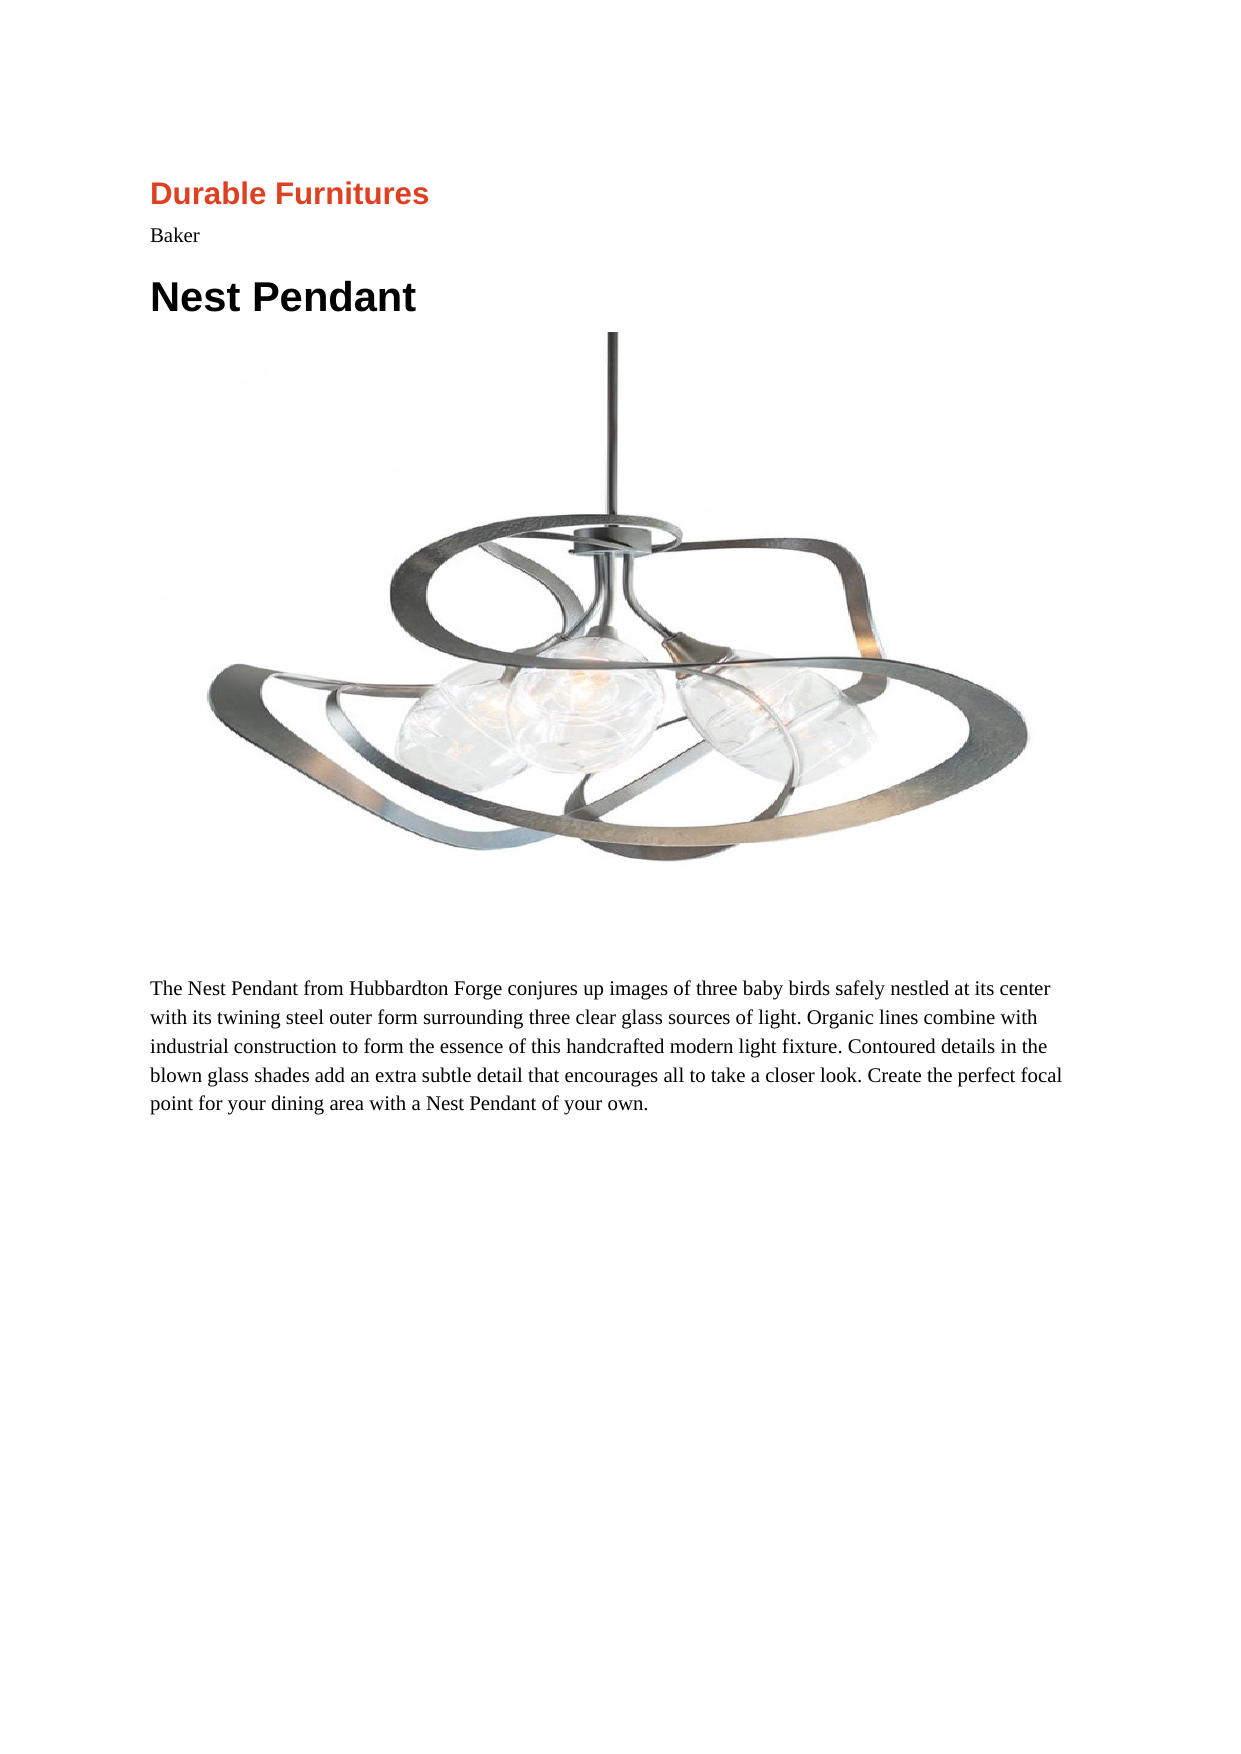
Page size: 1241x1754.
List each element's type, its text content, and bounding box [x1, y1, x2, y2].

text The Nest Pendant from Hubbardton Forge conjures up images of three baby birds safely nestled at its center with its twining steel outer form surrounding three clear glass sources of light. Organic lines combine with industrial construction to form the essence of this handcrafted modern light fixture. Contoured details in the blown glass shades add an extra subtle detail that encourages all to take a closer look. Create the perfect focal point for your dining area with a Nest Pendant of your own. [150, 973, 1090, 1117]
subtitle Nest Pendant [150, 272, 1090, 320]
picture [150, 332, 1088, 958]
text Baker [150, 223, 1090, 247]
subtitle Durable Furnitures [150, 175, 1090, 211]
